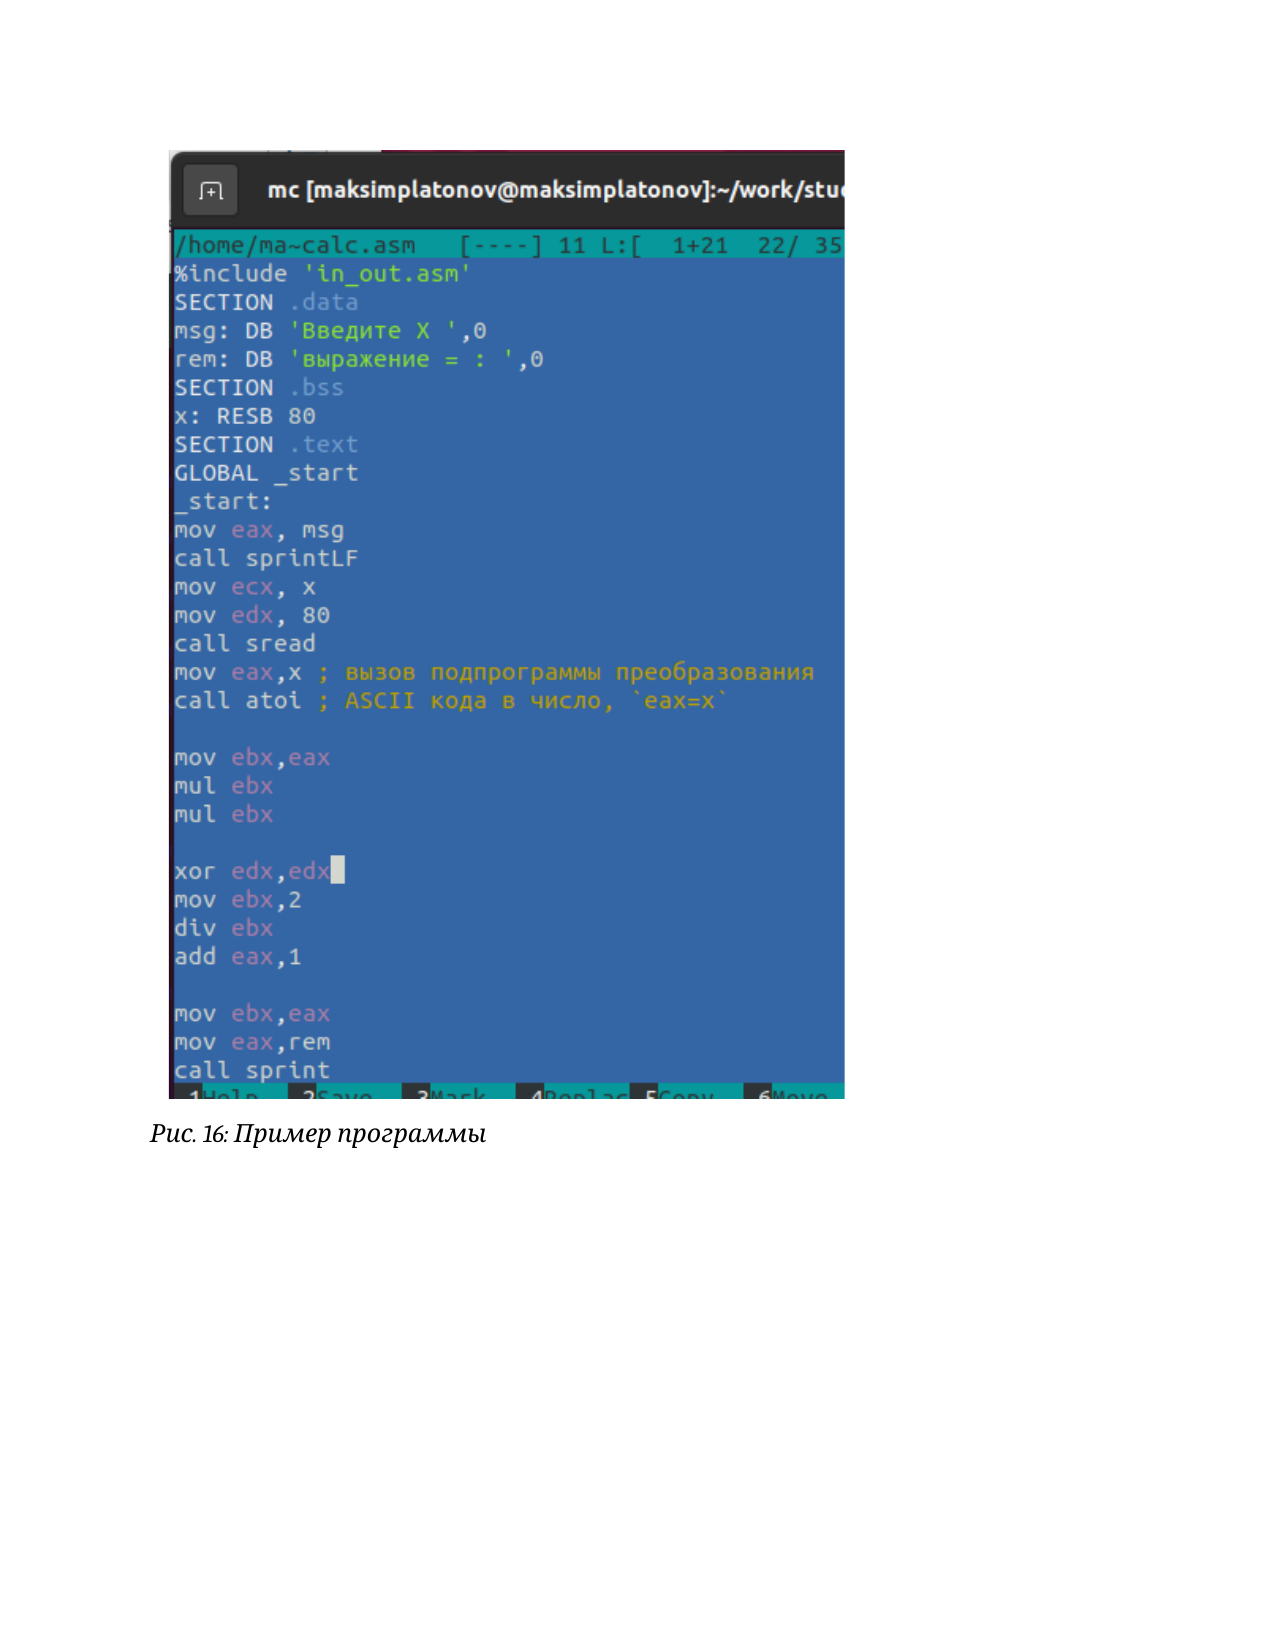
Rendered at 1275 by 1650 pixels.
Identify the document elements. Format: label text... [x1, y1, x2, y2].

picture [168, 150, 845, 1099]
text Рис. 16: Пример программы [150, 1120, 1125, 1148]
